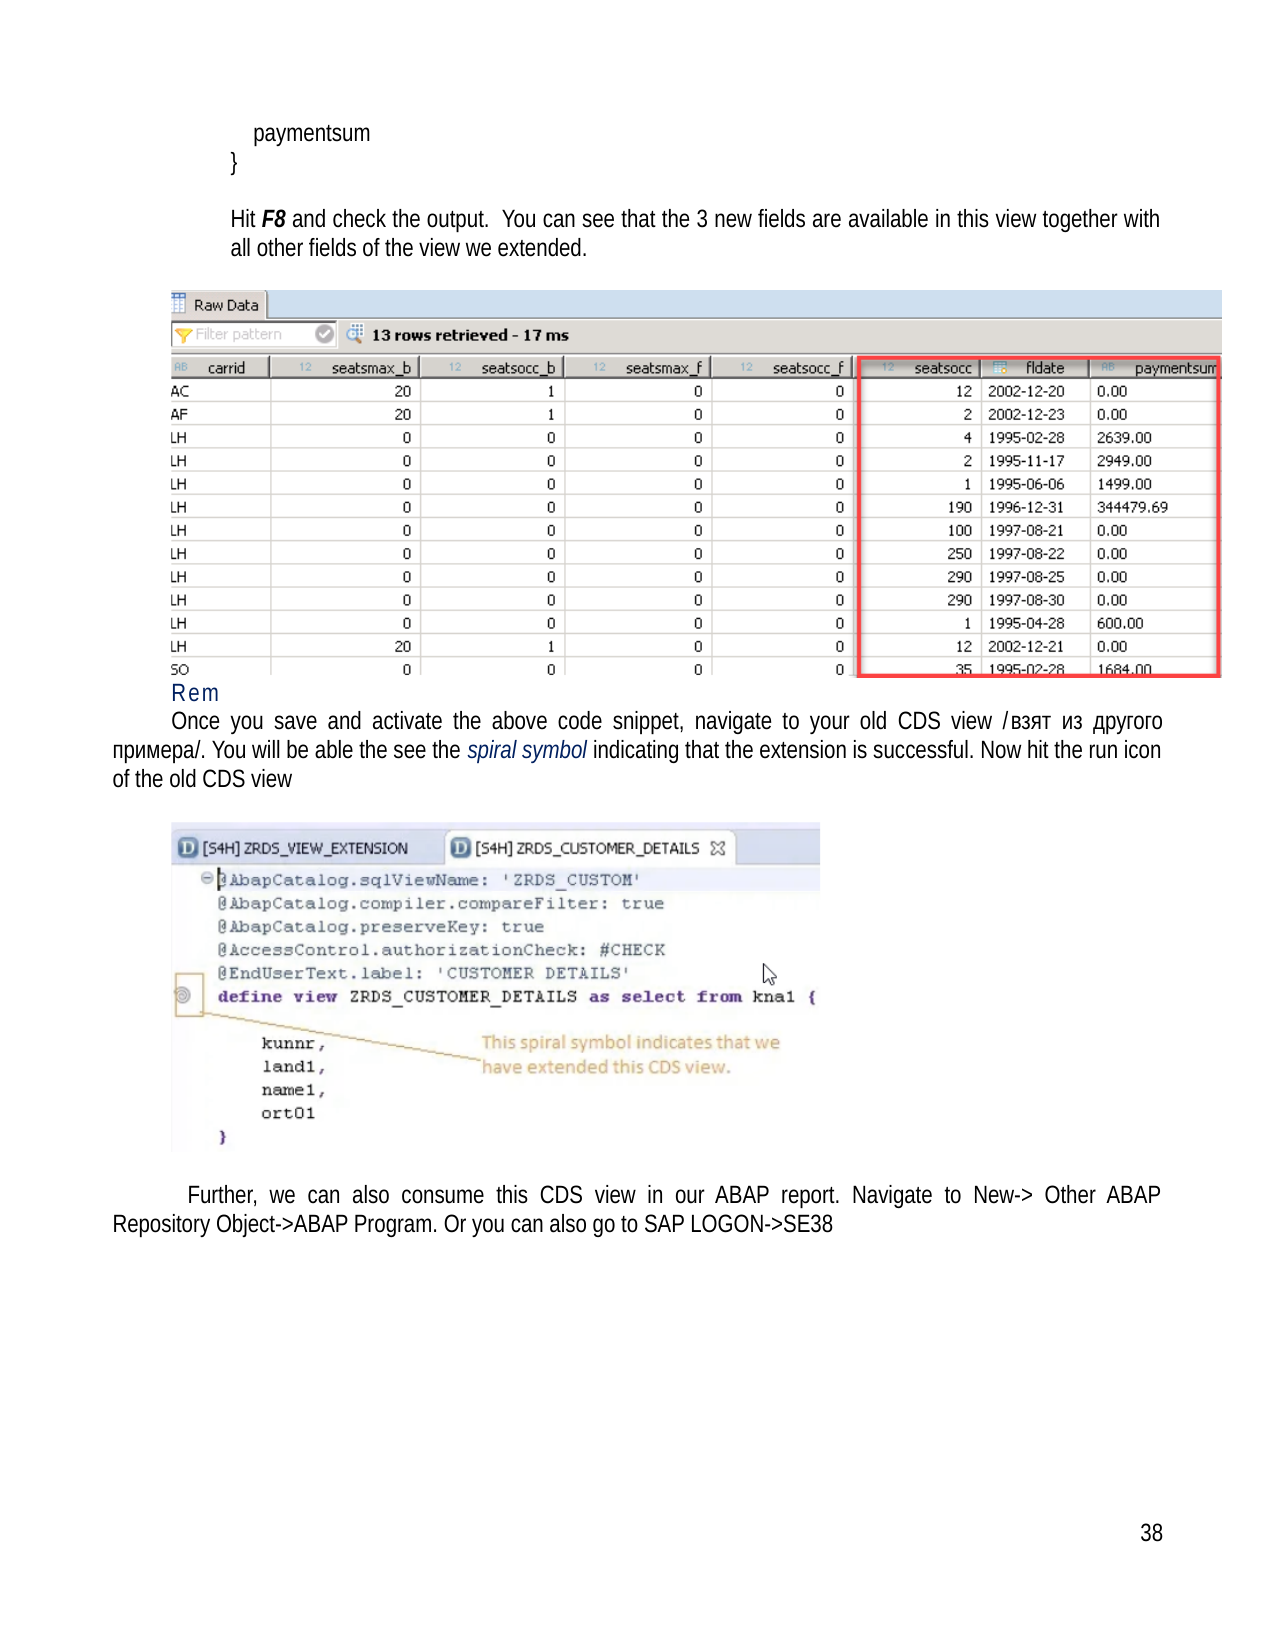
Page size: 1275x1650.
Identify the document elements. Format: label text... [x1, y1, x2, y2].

text paymentsum [230, 118, 1163, 147]
subtitle Rem [112, 678, 1163, 706]
picture [171, 821, 821, 1152]
subtitle Further, we can also consume this CDS view in our ABAP report. Navigate to New-> Other ABAP Repository Object->ABAP Program. Or you can also go to SAP LOGON->SE38 [112, 1180, 1163, 1237]
subtitle Hit F8 and check the output. You can see that the 3 new fields are available in this view together with all other fields of the view we extended. [230, 204, 1163, 261]
subtitle } [230, 147, 1163, 175]
subtitle Once you save and activate the above code snippet, navigate to your old CDS view /взят из другого примера/. You will be able the see the spiral symbol indicating that the extension is successful. Now hit the run icon of the old CDS view [112, 706, 1163, 792]
picture [171, 290, 1222, 678]
